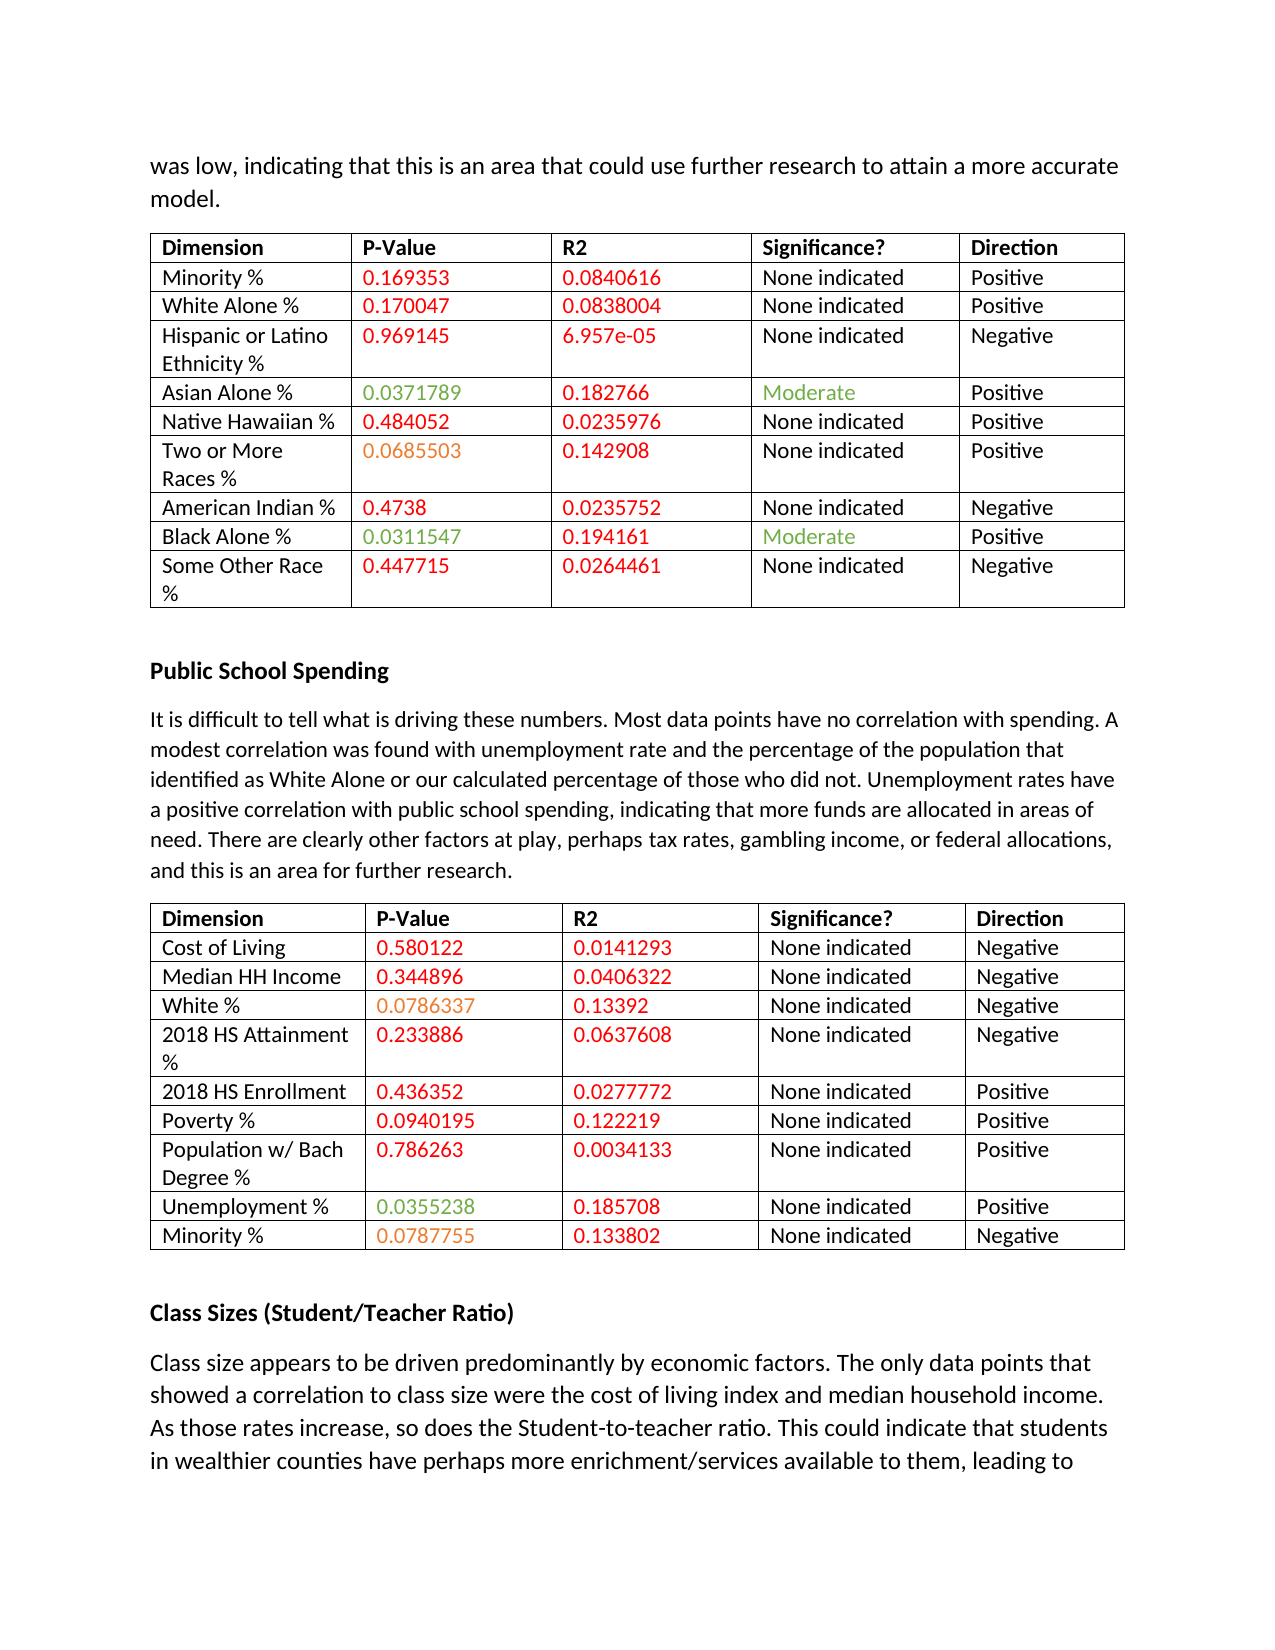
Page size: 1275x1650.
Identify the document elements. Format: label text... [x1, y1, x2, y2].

table_cell Positive [960, 263, 1124, 291]
table_cell Moderate [752, 378, 959, 406]
table_cell 0.0355238 [366, 1192, 562, 1220]
text Public School Spending [150, 655, 1125, 686]
table_cell None indicated [759, 991, 965, 1019]
table_cell None indicated [759, 1221, 965, 1249]
table_cell 0.0371789 [352, 378, 551, 406]
table_cell Minority % [151, 1221, 365, 1249]
table_cell Positive [960, 522, 1124, 550]
table_cell 0.185708 [563, 1192, 758, 1220]
table_header P-Value [366, 904, 562, 932]
table_cell 0.0264461 [552, 551, 751, 607]
table_cell Positive [966, 1106, 1124, 1134]
text It is difficult to tell what is driving these numbers. Most data points have no correlation with spending. A modest correlation was found with unemployment rate and the percentage of the population that identified as White Alone or our calculated percentage of those who did not. Unemployment rates have a positive correlation with public school spending, indicating that more funds are allocated in areas of need. There are clearly other factors at play, perhaps tax rates, gambling income, or federal allocations, and this is an area for further research. [150, 705, 1125, 884]
table_cell 0.344896 [366, 962, 562, 990]
table_cell Unemployment % [151, 1192, 365, 1220]
table_cell None indicated [752, 436, 959, 492]
table_cell Negative [960, 551, 1124, 607]
table_cell Two or More Races % [151, 436, 351, 492]
table_header R2 [552, 234, 751, 262]
table_header Direction [966, 904, 1124, 932]
table_cell Asian Alone % [151, 378, 351, 406]
table_cell White Alone % [151, 292, 351, 320]
table_cell 0.170047 [352, 292, 551, 320]
table_cell 0.142908 [552, 436, 751, 492]
table_cell Moderate [752, 522, 959, 550]
table_cell 0.0311547 [352, 522, 551, 550]
table_cell Black Alone % [151, 522, 351, 550]
table_cell 0.580122 [366, 933, 562, 961]
table_cell None indicated [759, 1077, 965, 1105]
table_cell Positive [960, 407, 1124, 435]
table_cell None indicated [759, 962, 965, 990]
table_cell 0.0685503 [352, 436, 551, 492]
table_cell Negative [966, 991, 1124, 1019]
table_cell None indicated [752, 551, 959, 607]
table_cell None indicated [759, 1192, 965, 1220]
table_cell 2018 HS Enrollment [151, 1077, 365, 1105]
table_cell Negative [960, 493, 1124, 521]
table_header Significance? [752, 234, 959, 262]
table_cell Minority % [151, 263, 351, 291]
table_cell None indicated [759, 1106, 965, 1134]
table_cell 0.122219 [563, 1106, 758, 1134]
table_cell 0.182766 [552, 378, 751, 406]
table_cell 0.169353 [352, 263, 551, 291]
table_cell Median HH Income [151, 962, 365, 990]
table_cell Positive [966, 1077, 1124, 1105]
table_header Direction [960, 234, 1124, 262]
table_header Dimension [151, 904, 365, 932]
table_header Significance? [759, 904, 965, 932]
table_cell None indicated [752, 321, 959, 377]
table_cell 6.957e-05 [552, 321, 751, 377]
table_cell None indicated [759, 1020, 965, 1076]
table_cell 0.0235976 [552, 407, 751, 435]
table_cell Negative [966, 962, 1124, 990]
table_cell 0.0277772 [563, 1077, 758, 1105]
table_cell Population w/ Bach Degree % [151, 1135, 365, 1191]
table_cell 0.0034133 [563, 1135, 758, 1191]
table_cell Cost of Living [151, 933, 365, 961]
table_cell Positive [966, 1135, 1124, 1191]
table_cell American Indian % [151, 493, 351, 521]
table_cell 0.4738 [352, 493, 551, 521]
table_cell 0.447715 [352, 551, 551, 607]
table_cell 0.786263 [366, 1135, 562, 1191]
table_cell Positive [960, 436, 1124, 492]
table_cell Negative [960, 321, 1124, 377]
table_cell 0.194161 [552, 522, 751, 550]
table_cell 0.0838004 [552, 292, 751, 320]
table_cell None indicated [752, 493, 959, 521]
table_cell Positive [960, 292, 1124, 320]
table_cell 0.436352 [366, 1077, 562, 1105]
table_cell Hispanic or Latino Ethnicity % [151, 321, 351, 377]
table_cell 0.133802 [563, 1221, 758, 1249]
table_cell 2018 HS Attainment % [151, 1020, 365, 1076]
table_header P-Value [352, 234, 551, 262]
table_cell Positive [960, 378, 1124, 406]
table_cell 0.0840616 [552, 263, 751, 291]
table_cell 0.0141293 [563, 933, 758, 961]
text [150, 1347, 1125, 1476]
text Class Sizes (Student/Teacher Ratio) [150, 1297, 1125, 1328]
table_cell Negative [966, 933, 1124, 961]
table_cell 0.0940195 [366, 1106, 562, 1134]
table_cell 0.484052 [352, 407, 551, 435]
table_header R2 [563, 904, 758, 932]
table_cell 0.0786337 [366, 991, 562, 1019]
table_cell None indicated [759, 933, 965, 961]
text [150, 150, 1125, 213]
table_cell 0.0637608 [563, 1020, 758, 1076]
table_cell Positive [966, 1192, 1124, 1220]
table_cell 0.0235752 [552, 493, 751, 521]
table_cell White % [151, 991, 365, 1019]
table_cell None indicated [759, 1135, 965, 1191]
table_cell Native Hawaiian % [151, 407, 351, 435]
table_cell 0.0787755 [366, 1221, 562, 1249]
table_cell None indicated [752, 263, 959, 291]
table_cell 0.233886 [366, 1020, 562, 1076]
table_cell Negative [966, 1221, 1124, 1249]
table_cell 0.0406322 [563, 962, 758, 990]
table_header Dimension [151, 234, 351, 262]
table_cell 0.969145 [352, 321, 551, 377]
table_cell None indicated [752, 407, 959, 435]
table_cell Some Other Race % [151, 551, 351, 607]
table_cell Poverty % [151, 1106, 365, 1134]
table_cell None indicated [752, 292, 959, 320]
table_cell 0.13392 [563, 991, 758, 1019]
table_cell Negative [966, 1020, 1124, 1076]
